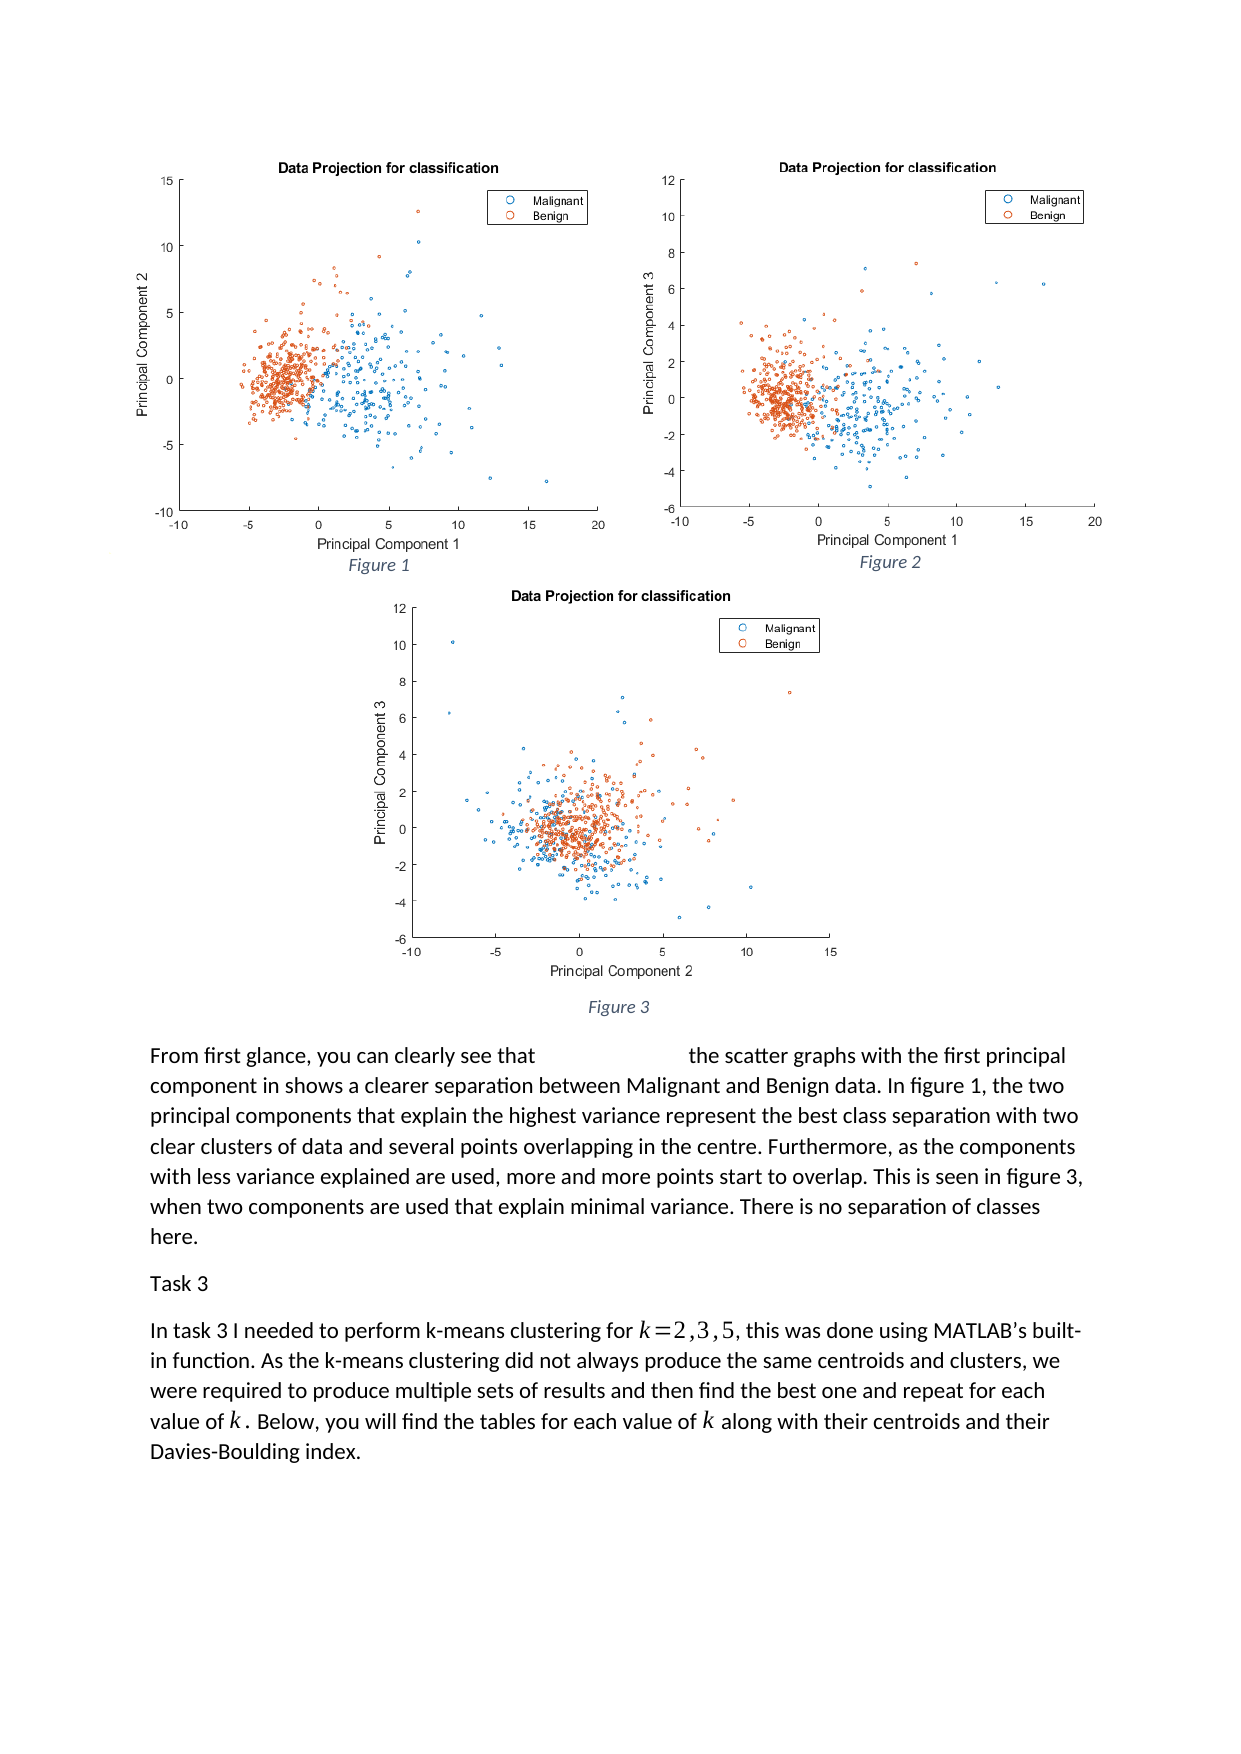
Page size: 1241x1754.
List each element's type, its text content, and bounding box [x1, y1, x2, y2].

text From first glance, you can clearly see that the scatter graphs with the first principal component in shows a clearer separation between Malignant and Benign data. In figure 1, the two principal components that explain the highest variance represent the best class separation with two clear clusters of data and several points overlapping in the centre. Furthermore, as the components with less variance explained are used, more and more points start to overlap. This is seen in figure 3, when two components are used that explain minimal variance. There is no separation of classes here. [150, 1041, 1090, 1251]
text Task 3 [150, 1269, 1090, 1297]
picture [108, 150, 1142, 554]
picture [341, 577, 876, 977]
text In task 3 I needed to perform k-means clustering for , this was done using MATLAB’s built-in function. As the k-means clustering did not always produce the same centroids and clusters, we were required to produce multiple sets of results and then find the best one and repeat for each value of Below, you will find the tables for each value of along with their centroids and their Davies-Boulding index. [150, 1316, 1090, 1465]
